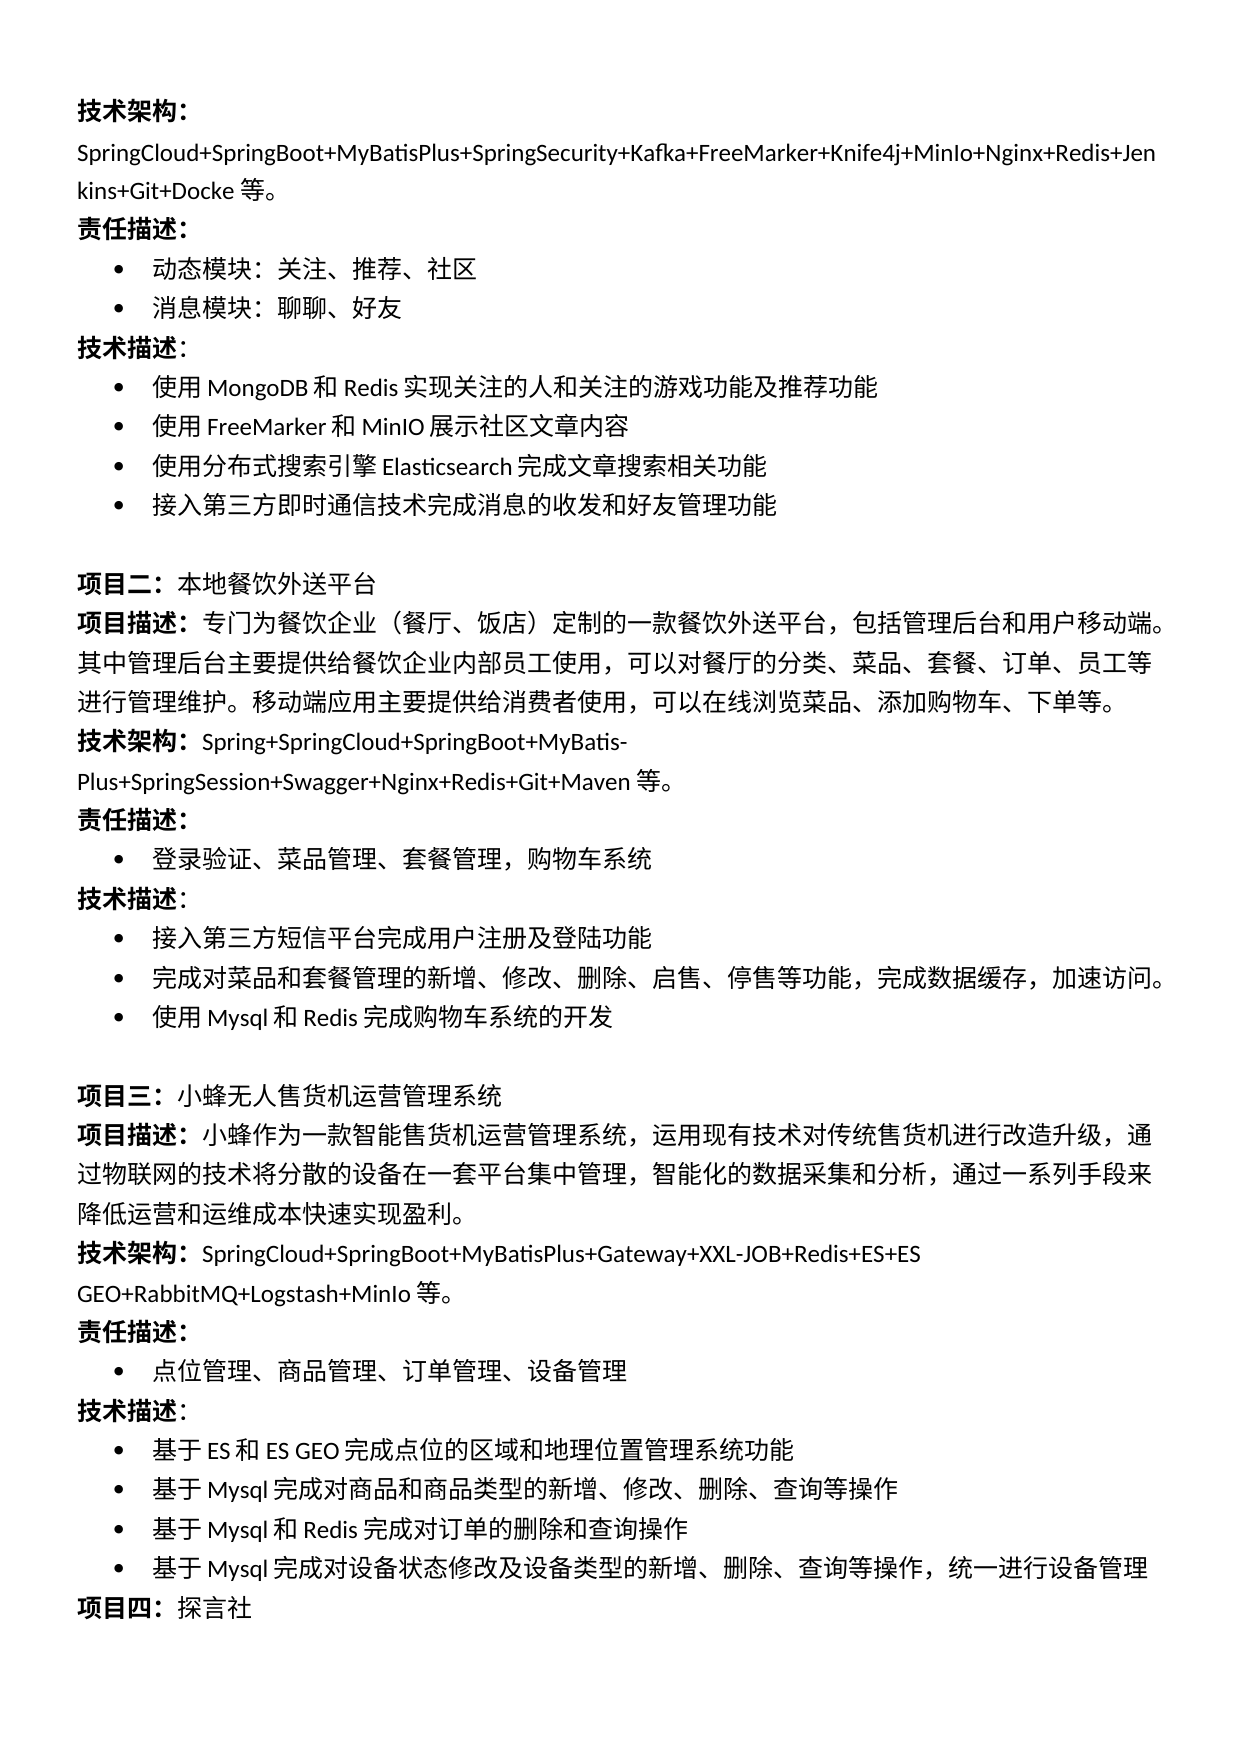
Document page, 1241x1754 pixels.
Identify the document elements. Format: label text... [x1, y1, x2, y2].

list 接入第三方即时通信技术完成消息的收发和好友管理功能 [114, 482, 1163, 522]
list 使用Mysql和Redis完成购物车系统的开发 [114, 994, 1163, 1034]
text 责任描述： [77, 207, 1163, 246]
list 完成对菜品和套餐管理的新增、修改、删除、启售、停售等功能，完成数据缓存，加速访问。 [114, 955, 1163, 994]
list 点位管理、商品管理、订单管理、设备管理 [114, 1349, 1163, 1388]
text 技术架构：Spring+SpringCloud+SpringBoot+MyBatis-Plus+SpringSession+Swagger+Nginx+Redis+Git+Maven 等。 [77, 719, 1163, 797]
text 项目三：小蜂无人售货机运营管理系统 [77, 1073, 1163, 1112]
text 项目四：探言社 [77, 1585, 1163, 1624]
text 责任描述： [77, 1309, 1163, 1349]
text 技术架构：SpringCloud+SpringBoot+MyBatisPlus+SpringSecurity+Kafka+FreeMarker+Knife4j+MinIo+Nginx+Redis+Jenkins+Git+Docke 等。 [77, 89, 1163, 207]
list 使用分布式搜索引擎Elasticsearch完成文章搜索相关功能 [114, 443, 1163, 482]
list 登录验证、菜品管理、套餐管理，购物车系统 [114, 837, 1163, 876]
list 消息模块：聊聊、好友 [114, 286, 1163, 325]
text 技术架构：SpringCloud+SpringBoot+MyBatisPlus+Gateway+XXL-JOB+Redis+ES+ES GEO+RabbitMQ+Logstash+MinIo 等。 [77, 1231, 1163, 1309]
text 技术描述： [77, 325, 1163, 364]
text 项目二：本地餐饮外送平台 [77, 561, 1163, 601]
list 基于ES和ES GEO完成点位的区域和地理位置管理系统功能 [114, 1427, 1163, 1467]
list 基于Mysql完成对商品和商品类型的新增、修改、删除、查询等操作 [114, 1467, 1163, 1506]
list 使用MongoDB和Redis实现关注的人和关注的游戏功能及推荐功能 [114, 364, 1163, 404]
text 项目描述：专门为餐饮企业（餐厅、饭店）定制的一款餐饮外送平台，包括管理后台和用户移动端。其中管理后台主要提供给餐饮企业内部员工使用，可以对餐厅的分类、菜品、套餐、订单、员工等进行管理维护。移动端应用主要提供给消费者使用，可以在线浏览菜品、添加购物车、下单等。 [77, 601, 1163, 719]
list 使用FreeMarker和MinIO展示社区文章内容 [114, 404, 1163, 443]
text 技术描述： [77, 876, 1163, 916]
text 技术描述： [77, 1388, 1163, 1427]
list 基于Mysql和Redis完成对订单的删除和查询操作 [114, 1506, 1163, 1546]
list 动态模块：关注、推荐、社区 [114, 246, 1163, 286]
text 责任描述： [77, 797, 1163, 837]
text 项目描述：小蜂作为一款智能售货机运营管理系统，运用现有技术对传统售货机进行改造升级，通过物联网的技术将分散的设备在一套平台集中管理，智能化的数据采集和分析，通过一系列手段来降低运营和运维成本快速实现盈利。 [77, 1112, 1163, 1231]
list 基于Mysql完成对设备状态修改及设备类型的新增、删除、查询等操作，统一进行设备管理 [114, 1546, 1163, 1585]
list 接入第三方短信平台完成用户注册及登陆功能 [114, 916, 1163, 955]
